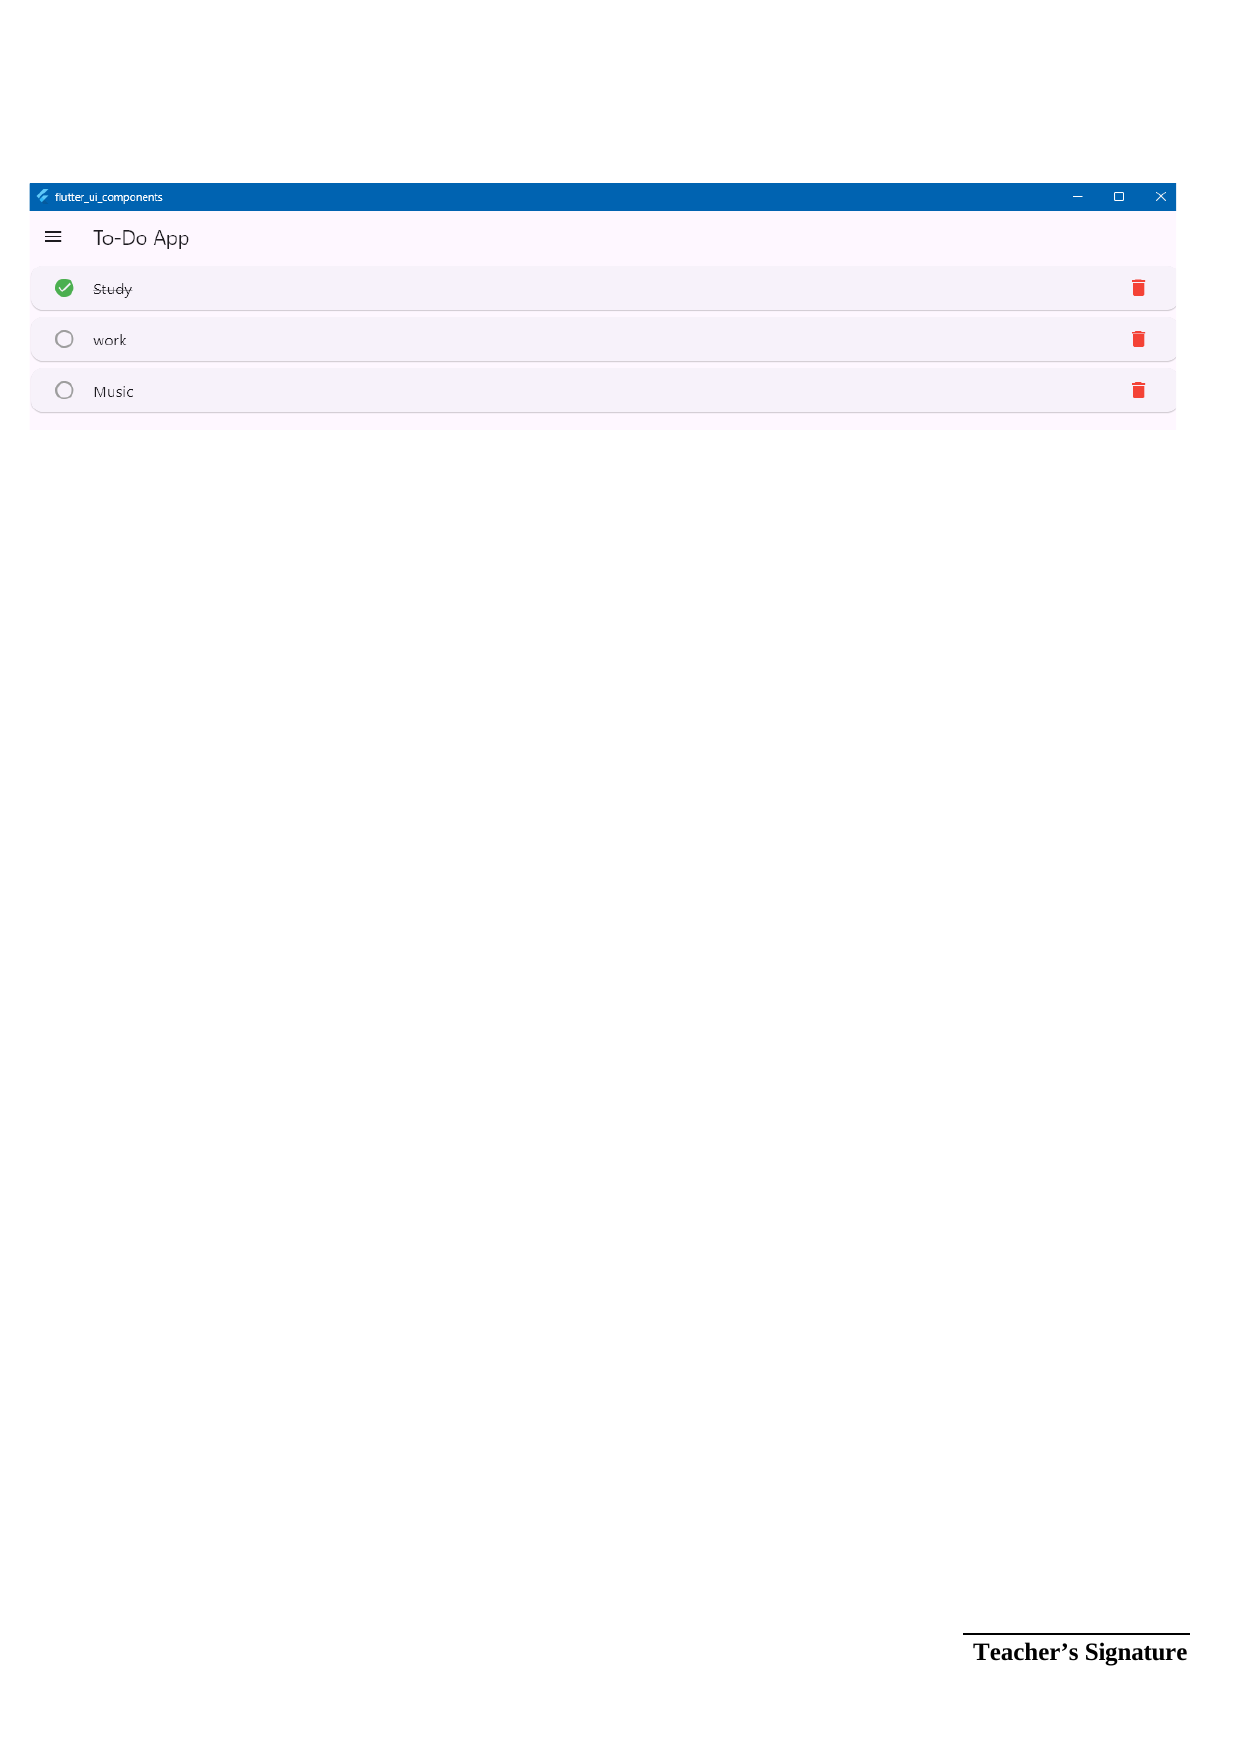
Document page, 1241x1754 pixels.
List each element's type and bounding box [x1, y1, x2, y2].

picture [29, 183, 1177, 430]
